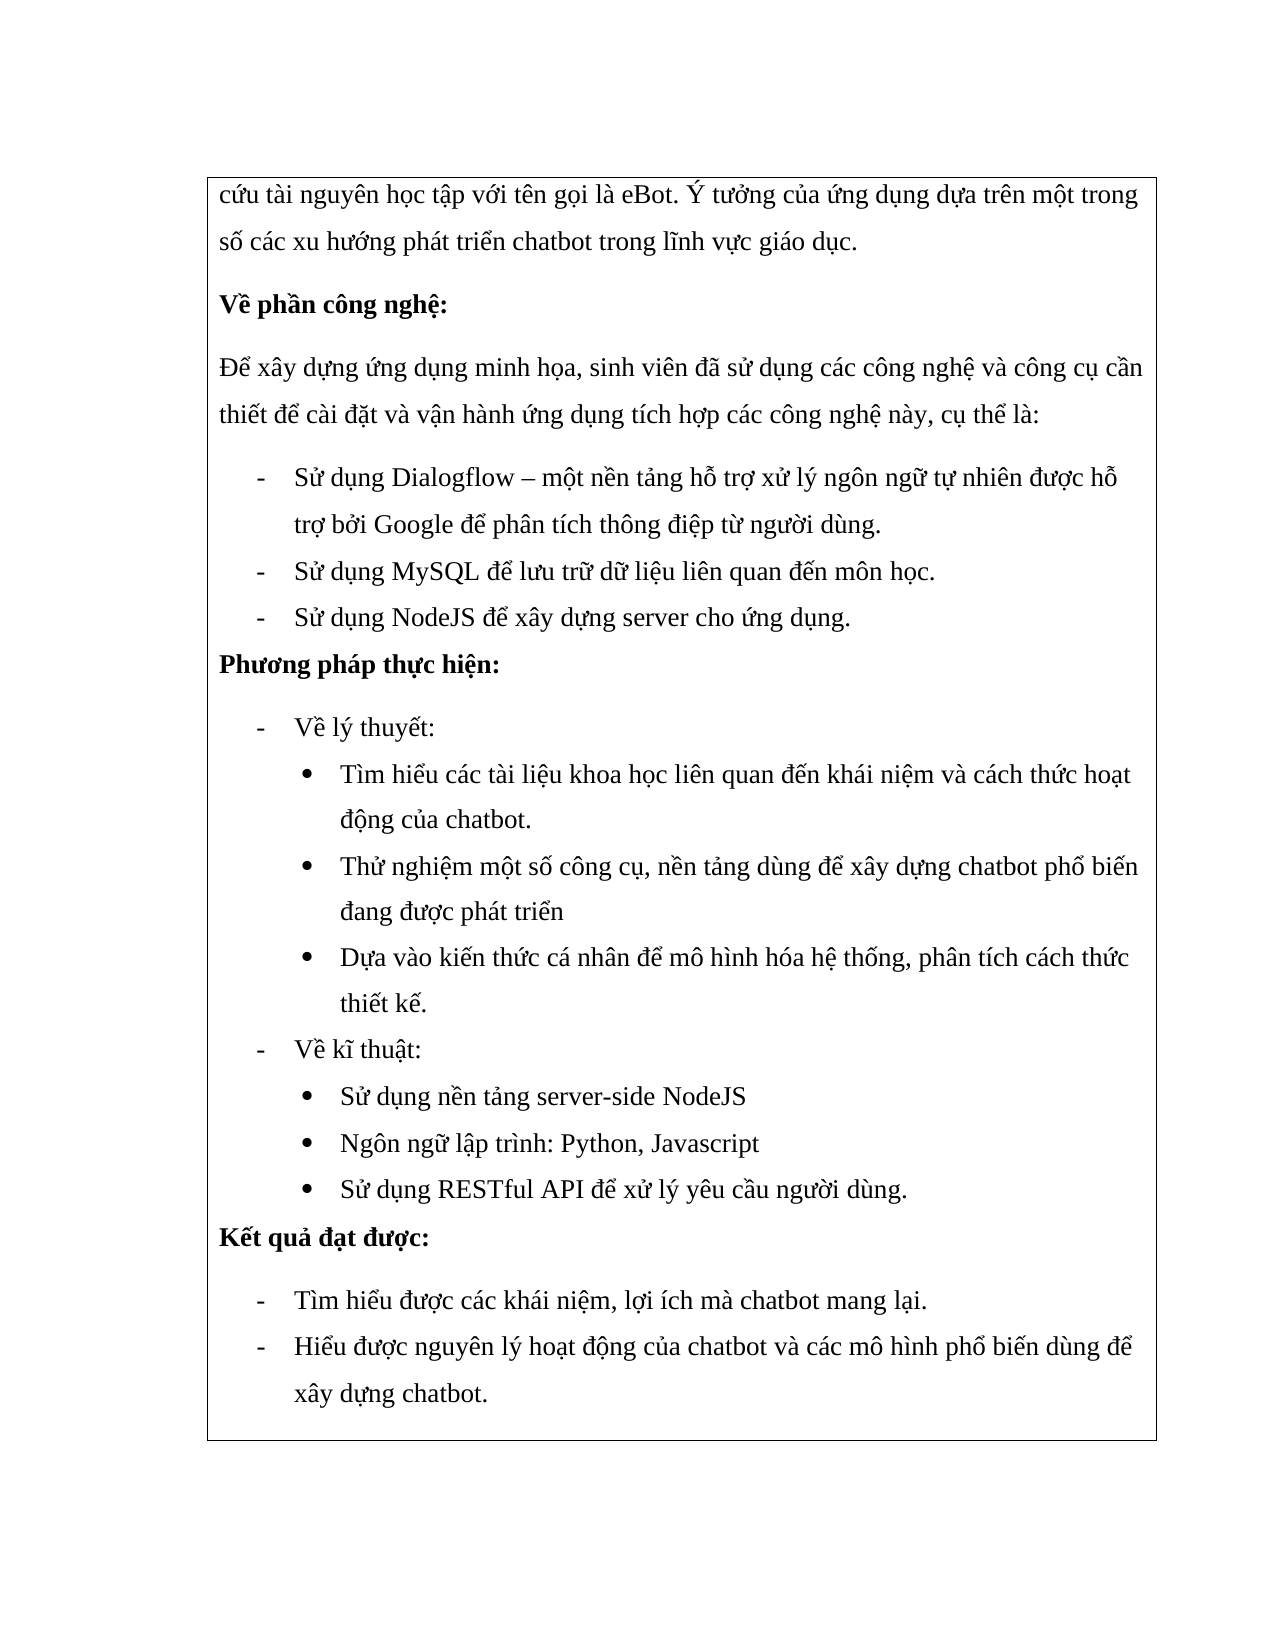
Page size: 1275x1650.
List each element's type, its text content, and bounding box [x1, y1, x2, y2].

table_header cứu tài nguyên học tập với tên gọi là eBot. Ý tưởng của ứng dụng dựa trên một trong số các xu hướng phát triển chatbot trong lĩnh vực giáo dục. Về phần công nghệ: Để xây dựng ứng dụng minh họa, sinh viên đã sử dụng các công nghệ và công cụ cần thiết để cài đặt và vận hành ứng dụng tích hợp các công nghệ này, cụ thể là: Sử dụng Dialogflow – một nền tảng hỗ trợ xử lý ngôn ngữ tự nhiên được hỗ trợ bởi Google để phân tích thông điệp từ người dùng. Sử dụng MySQL để lưu trữ dữ liệu liên quan đến môn học. Sử dụng NodeJS để xây dựng server cho ứng dụng. Phương pháp thực hiện: Về lý thuyết: Tìm hiểu các tài liệu khoa học liên quan đến khái niệm và cách thức hoạt động của chatbot. Thử nghiệm một số công cụ, nền tảng dùng để xây dựng chatbot phổ biến đang được phát triển Dựa vào kiến thức cá nhân để mô hình hóa hệ thống, phân tích cách thức thiết kế. Về kĩ thuật: Sử dụng nền tảng server-side NodeJS Ngôn ngữ lập trình: Python, Javascript Sử dụng RESTful API để xử lý yêu cầu người dùng. Kết quả đạt được: Tìm hiểu được các khái niệm, lợi ích mà chatbot mang lại. Hiểu được nguyên lý hoạt động của chatbot và các mô hình phổ biến dùng để xây dựng chatbot. [208, 178, 1156, 1440]
